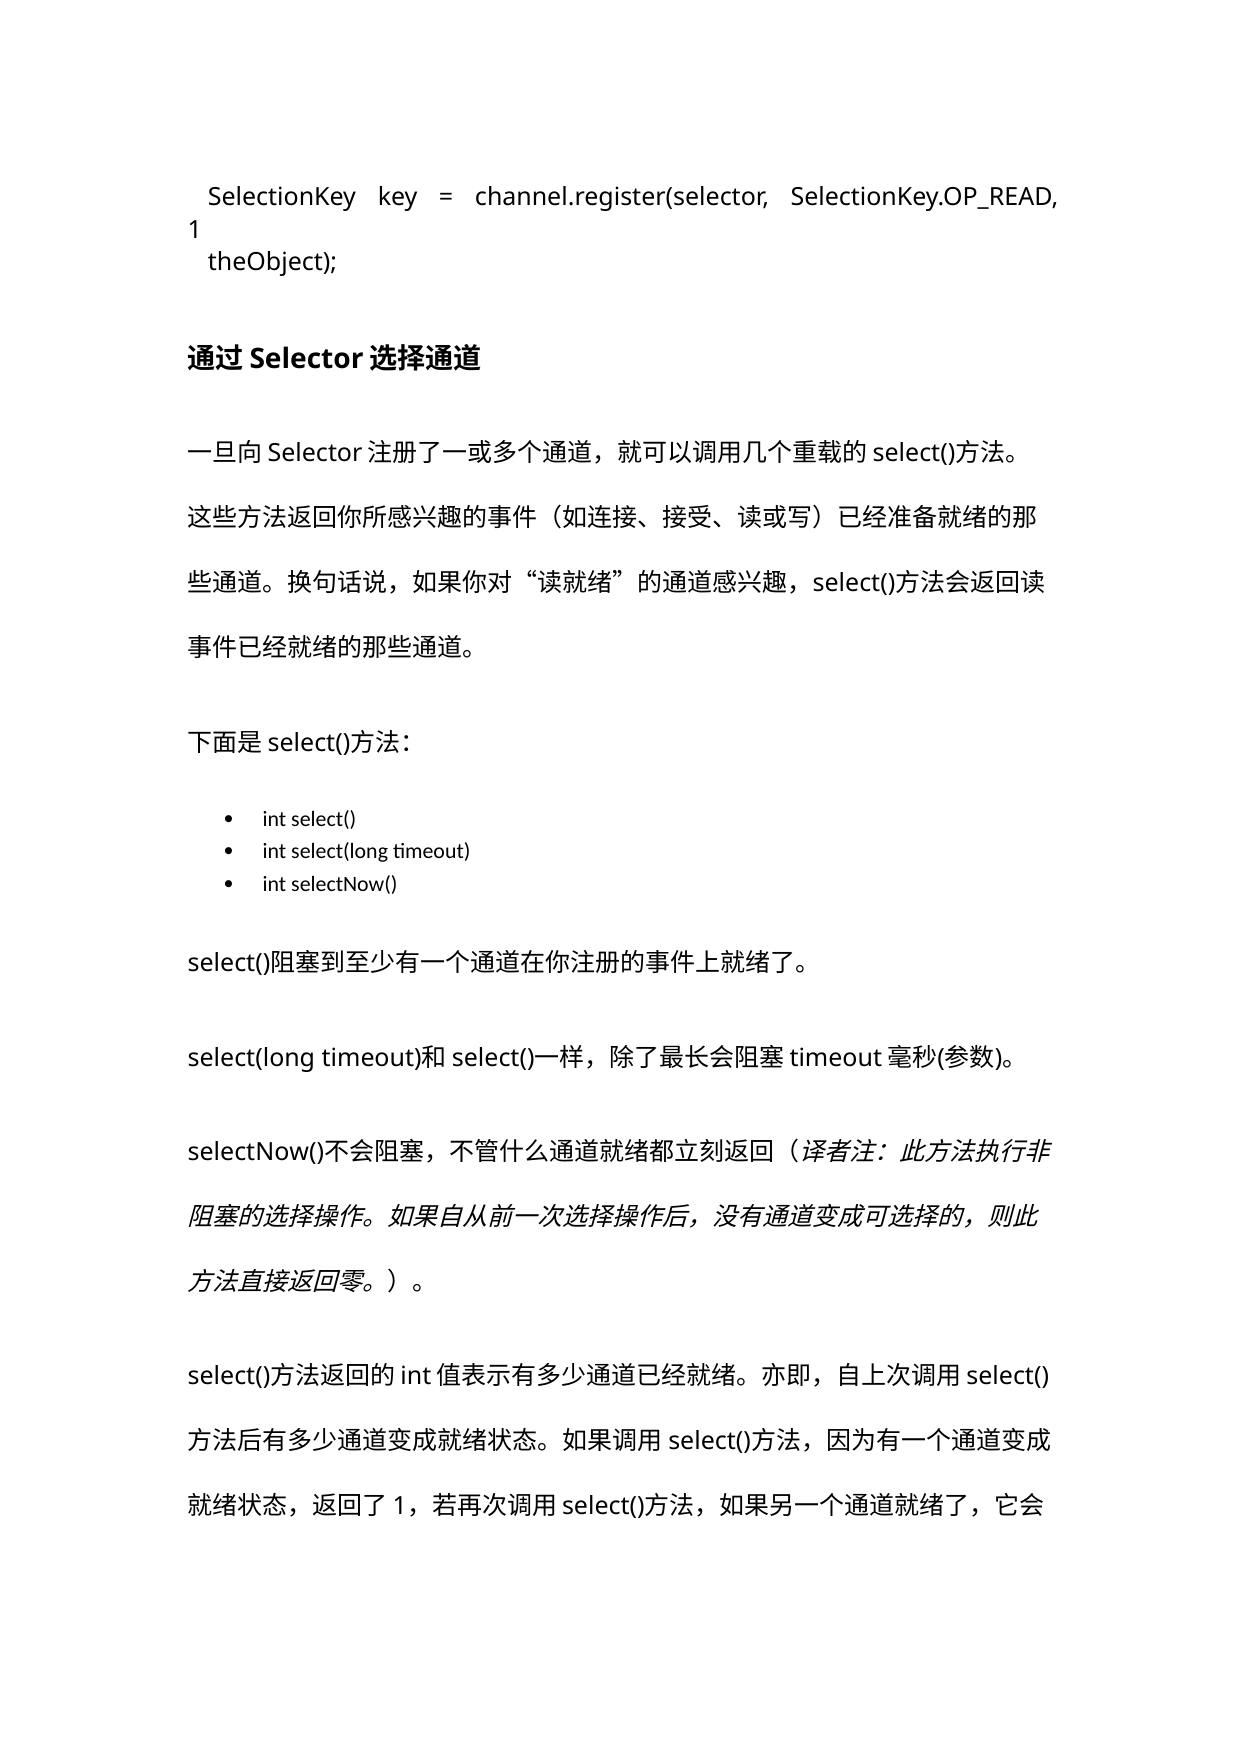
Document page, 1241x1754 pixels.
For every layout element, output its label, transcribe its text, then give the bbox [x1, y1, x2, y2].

text select(long timeout)和select()一样，除了最长会阻塞timeout毫秒(参数)。 [187, 1023, 1053, 1088]
table_header SelectionKey key = channel.register(selector, SelectionKey.OP_READ, theObject); [206, 162, 1061, 295]
text 一旦向Selector注册了一或多个通道，就可以调用几个重载的select()方法。这些方法返回你所感兴趣的事件（如连接、接受、读或写）已经准备就绪的那些通道。换句话说，如果你对“读就绪”的通道感兴趣，select()方法会返回读事件已经就绪的那些通道。 [187, 418, 1053, 678]
subtitle 通过Selector选择通道 [187, 324, 1053, 389]
list int select() [225, 802, 1053, 834]
text selectNow()不会阻塞，不管什么通道就绪都立刻返回（译者注：此方法执行非阻塞的选择操作。如果自从前一次选择操作后，没有通道变成可选择的，则此方法直接返回零。）。 [187, 1117, 1053, 1312]
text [187, 1341, 1053, 1536]
table_header 1 [186, 162, 206, 295]
list int selectNow() [225, 867, 1053, 899]
text 下面是select()方法： [187, 708, 1053, 773]
list int select(long timeout) [225, 834, 1053, 867]
text select()阻塞到至少有一个通道在你注册的事件上就绪了。 [187, 928, 1053, 993]
